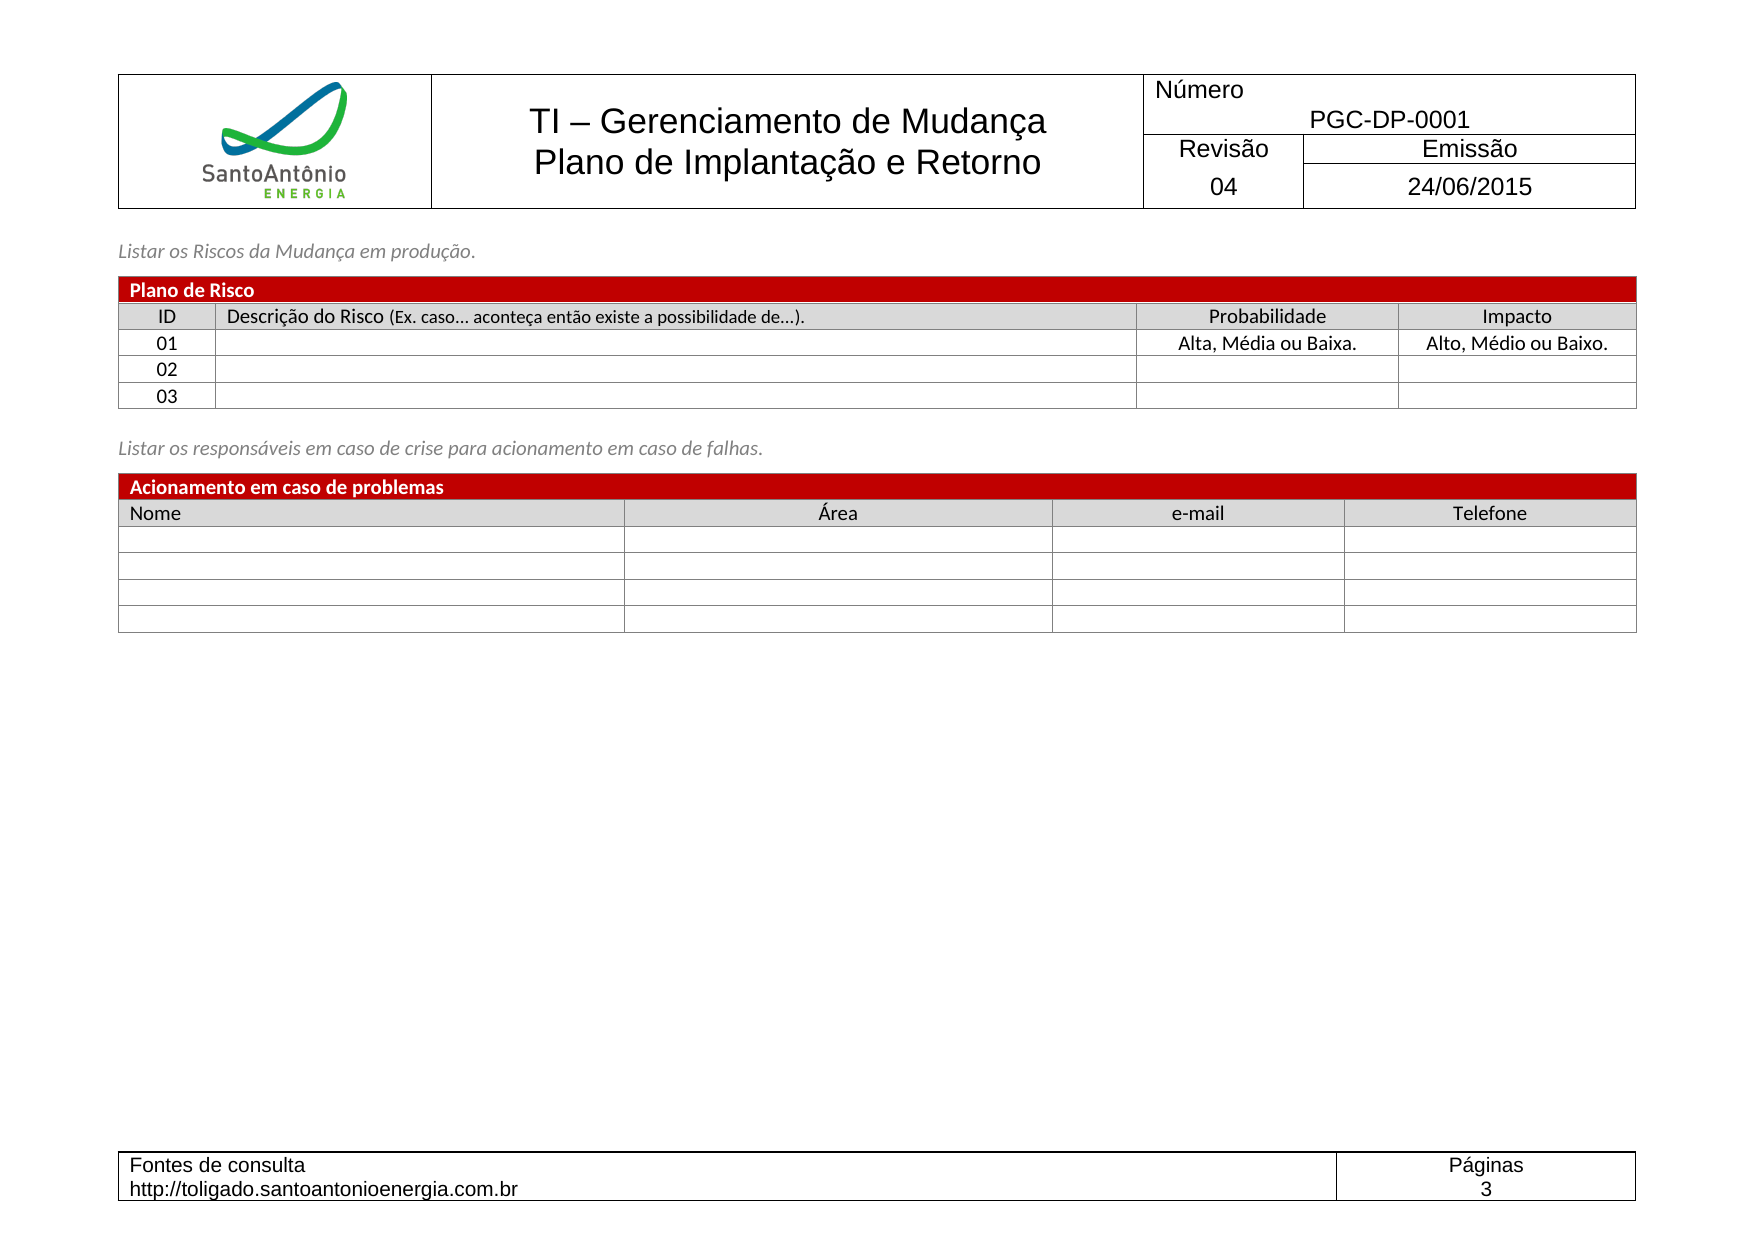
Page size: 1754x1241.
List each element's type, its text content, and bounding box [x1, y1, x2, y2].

table_cell e-mail [1053, 500, 1344, 526]
table_cell [625, 606, 1052, 632]
table_cell Probabilidade [1137, 304, 1398, 329]
table_cell [1053, 527, 1344, 552]
table_cell [1345, 606, 1636, 632]
table_cell [216, 330, 1136, 355]
table_cell Descrição do Risco (Ex. caso... aconteça então existe a possibilidade de...). [216, 304, 1136, 329]
table_cell [1345, 580, 1636, 605]
table_cell Alta, Média ou Baixa. [1137, 330, 1398, 355]
table_cell Área [625, 500, 1052, 526]
table_cell [625, 580, 1052, 605]
table_cell [1053, 580, 1344, 605]
table_cell Impacto [1399, 304, 1636, 329]
table_cell [119, 527, 624, 552]
table_cell 03 [119, 383, 215, 408]
table_cell [625, 553, 1052, 579]
text Listar os responsáveis em caso de crise para acionamento em caso de falhas. [118, 435, 1636, 460]
table_cell [1053, 553, 1344, 579]
table_cell Alto, Médio ou Baixo. [1399, 330, 1636, 355]
table_cell [625, 527, 1052, 552]
table_cell [216, 383, 1136, 408]
table_cell [1137, 383, 1398, 408]
table_cell [119, 606, 624, 632]
picture [202, 82, 347, 201]
table_header Acionamento em caso de problemas [119, 474, 1636, 499]
table_cell Telefone [1345, 500, 1636, 526]
table_cell Nome [119, 500, 624, 526]
table_cell [216, 356, 1136, 382]
table_cell 02 [119, 356, 215, 382]
table_cell [1399, 356, 1636, 382]
table_cell [119, 553, 624, 579]
table_cell [1399, 383, 1636, 408]
table_cell ID [119, 304, 215, 329]
table_cell [1345, 527, 1636, 552]
table_header Plano de Risco [119, 277, 1636, 302]
table_cell 01 [119, 330, 215, 355]
table_cell [1053, 606, 1344, 632]
table_cell [119, 580, 624, 605]
text Listar os Riscos da Mudança em produção. [118, 238, 1636, 263]
table_cell [1345, 553, 1636, 579]
table_cell [1137, 356, 1398, 382]
